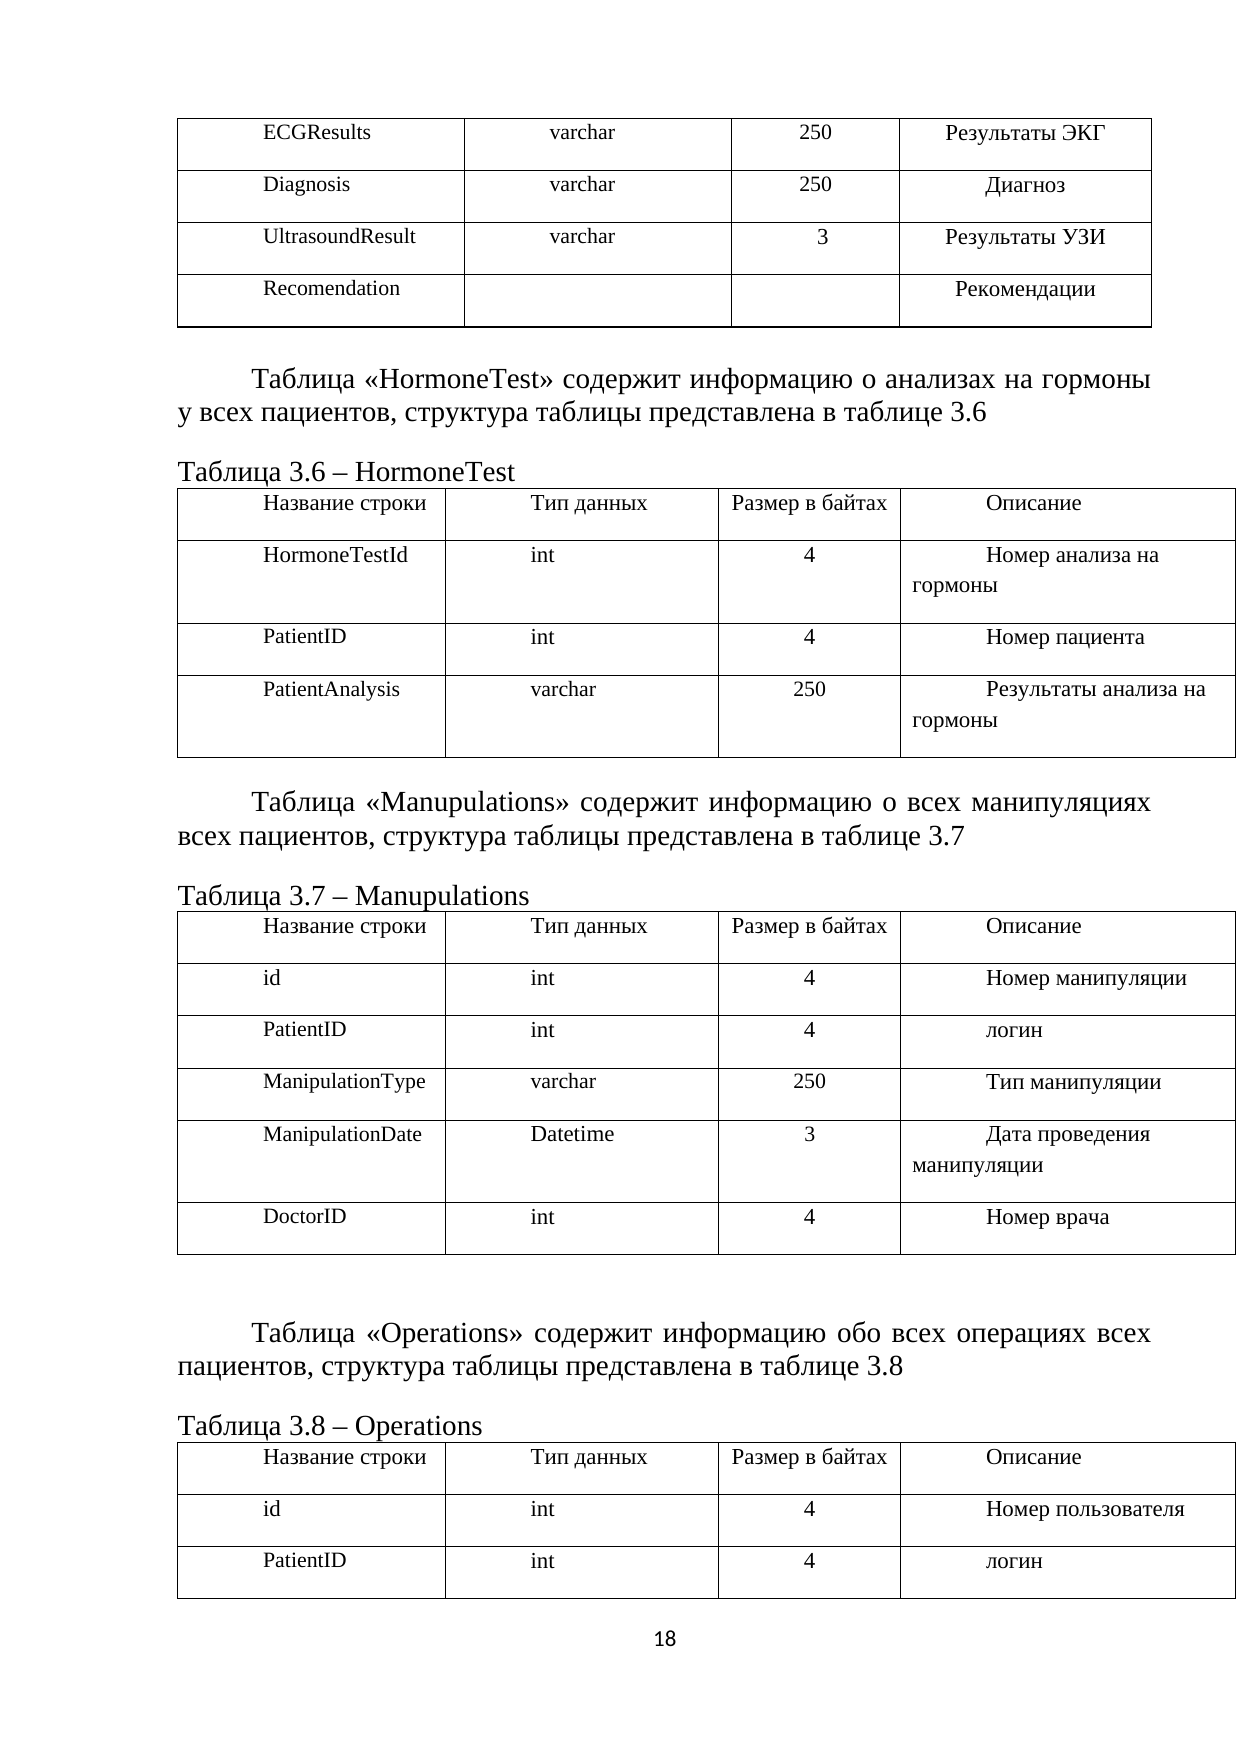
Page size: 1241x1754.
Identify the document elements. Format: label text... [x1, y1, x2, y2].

table_cell UltrasoundResult [178, 223, 464, 274]
table_cell id [178, 1495, 445, 1546]
table_cell логин [901, 1016, 1235, 1067]
table_header Тип данных [446, 1443, 718, 1494]
table_header Тип данных [446, 489, 718, 540]
table_cell 4 [719, 1016, 900, 1067]
table_cell int [446, 541, 718, 622]
table_cell логин [901, 1547, 1235, 1598]
table_cell Номер пациента [901, 624, 1235, 674]
table_cell 4 [719, 964, 900, 1015]
table_cell int [446, 1495, 718, 1546]
table_cell varchar [465, 223, 731, 274]
table_cell PatientID [178, 1547, 445, 1598]
table_cell 4 [719, 1203, 900, 1254]
table_cell Дата проведения манипуляции [901, 1121, 1235, 1202]
table_cell 4 [719, 541, 900, 622]
table_cell PatientID [178, 624, 445, 674]
table_header Размер в байтах [719, 489, 900, 540]
table_cell DoctorID [178, 1203, 445, 1254]
table_cell Номер врача [901, 1203, 1235, 1254]
table_header Название строки [178, 489, 445, 540]
table_cell Результаты УЗИ [900, 223, 1151, 274]
table_cell PatientID [178, 1016, 445, 1067]
text Таблица 3.7 – Manupulations [177, 878, 1152, 911]
table_cell Recomendation [178, 275, 464, 326]
table_cell Рекомендации [900, 275, 1151, 326]
table_cell Результаты анализа на гормоны [901, 676, 1235, 757]
table_header Описание [901, 489, 1235, 540]
table_header Описание [901, 912, 1235, 963]
table_cell ManipulationDate [178, 1121, 445, 1202]
table_cell Результаты ЭКГ [900, 119, 1151, 170]
table_cell int [446, 1203, 718, 1254]
table_cell Номер манипуляции [901, 964, 1235, 1015]
table_cell varchar [465, 119, 731, 170]
text Таблица 3.8 – Operations [177, 1408, 1152, 1442]
table_cell Номер пользователя [901, 1495, 1235, 1546]
table_cell 4 [719, 1495, 900, 1546]
table_cell 4 [719, 1547, 900, 1598]
table_cell varchar [446, 1069, 718, 1119]
table_cell id [178, 964, 445, 1015]
table_cell 250 [732, 171, 899, 222]
table_cell 3 [719, 1121, 900, 1202]
table_cell 250 [732, 119, 899, 170]
table_header Размер в байтах [719, 912, 900, 963]
table_cell varchar [465, 171, 731, 222]
text Таблица «Manupulations» содержит информацию о всех манипуляциях всех пациентов, структура таблицы представлена в таблице 3.7 [177, 784, 1152, 851]
text Таблица 3.6 – HormoneTest [177, 454, 1152, 488]
table_cell Тип манипуляции [901, 1069, 1235, 1119]
table_cell ManipulationType [178, 1069, 445, 1119]
table_cell 250 [719, 676, 900, 757]
table_cell 3 [732, 223, 899, 274]
table_cell Номер анализа на гормоны [901, 541, 1235, 622]
table_cell int [446, 1547, 718, 1598]
table_cell [732, 275, 899, 326]
table_cell int [446, 964, 718, 1015]
table_header Название строки [178, 1443, 445, 1494]
table_cell Диагноз [900, 171, 1151, 222]
table_cell HormoneTestId [178, 541, 445, 622]
table_cell varchar [446, 676, 718, 757]
table_cell 4 [719, 624, 900, 674]
table_cell [465, 275, 731, 326]
table_cell Datetime [446, 1121, 718, 1202]
table_header Название строки [178, 912, 445, 963]
table_header Размер в байтах [719, 1443, 900, 1494]
table_cell int [446, 624, 718, 674]
table_cell ECGResults [178, 119, 464, 170]
table_cell Diagnosis [178, 171, 464, 222]
table_header Тип данных [446, 912, 718, 963]
table_cell PatientAnalysis [178, 676, 445, 757]
table_cell 250 [719, 1069, 900, 1119]
table_cell int [446, 1016, 718, 1067]
table_header Описание [901, 1443, 1235, 1494]
text Таблица «Operations» содержит информацию обо всех операциях всех пациентов, структура таблицы представлена в таблице 3.8 [177, 1315, 1152, 1382]
text Таблица «HormoneTest» содержит информацию о анализах на гормоны у всех пациентов, структура таблицы представлена в таблице 3.6 [177, 361, 1152, 428]
